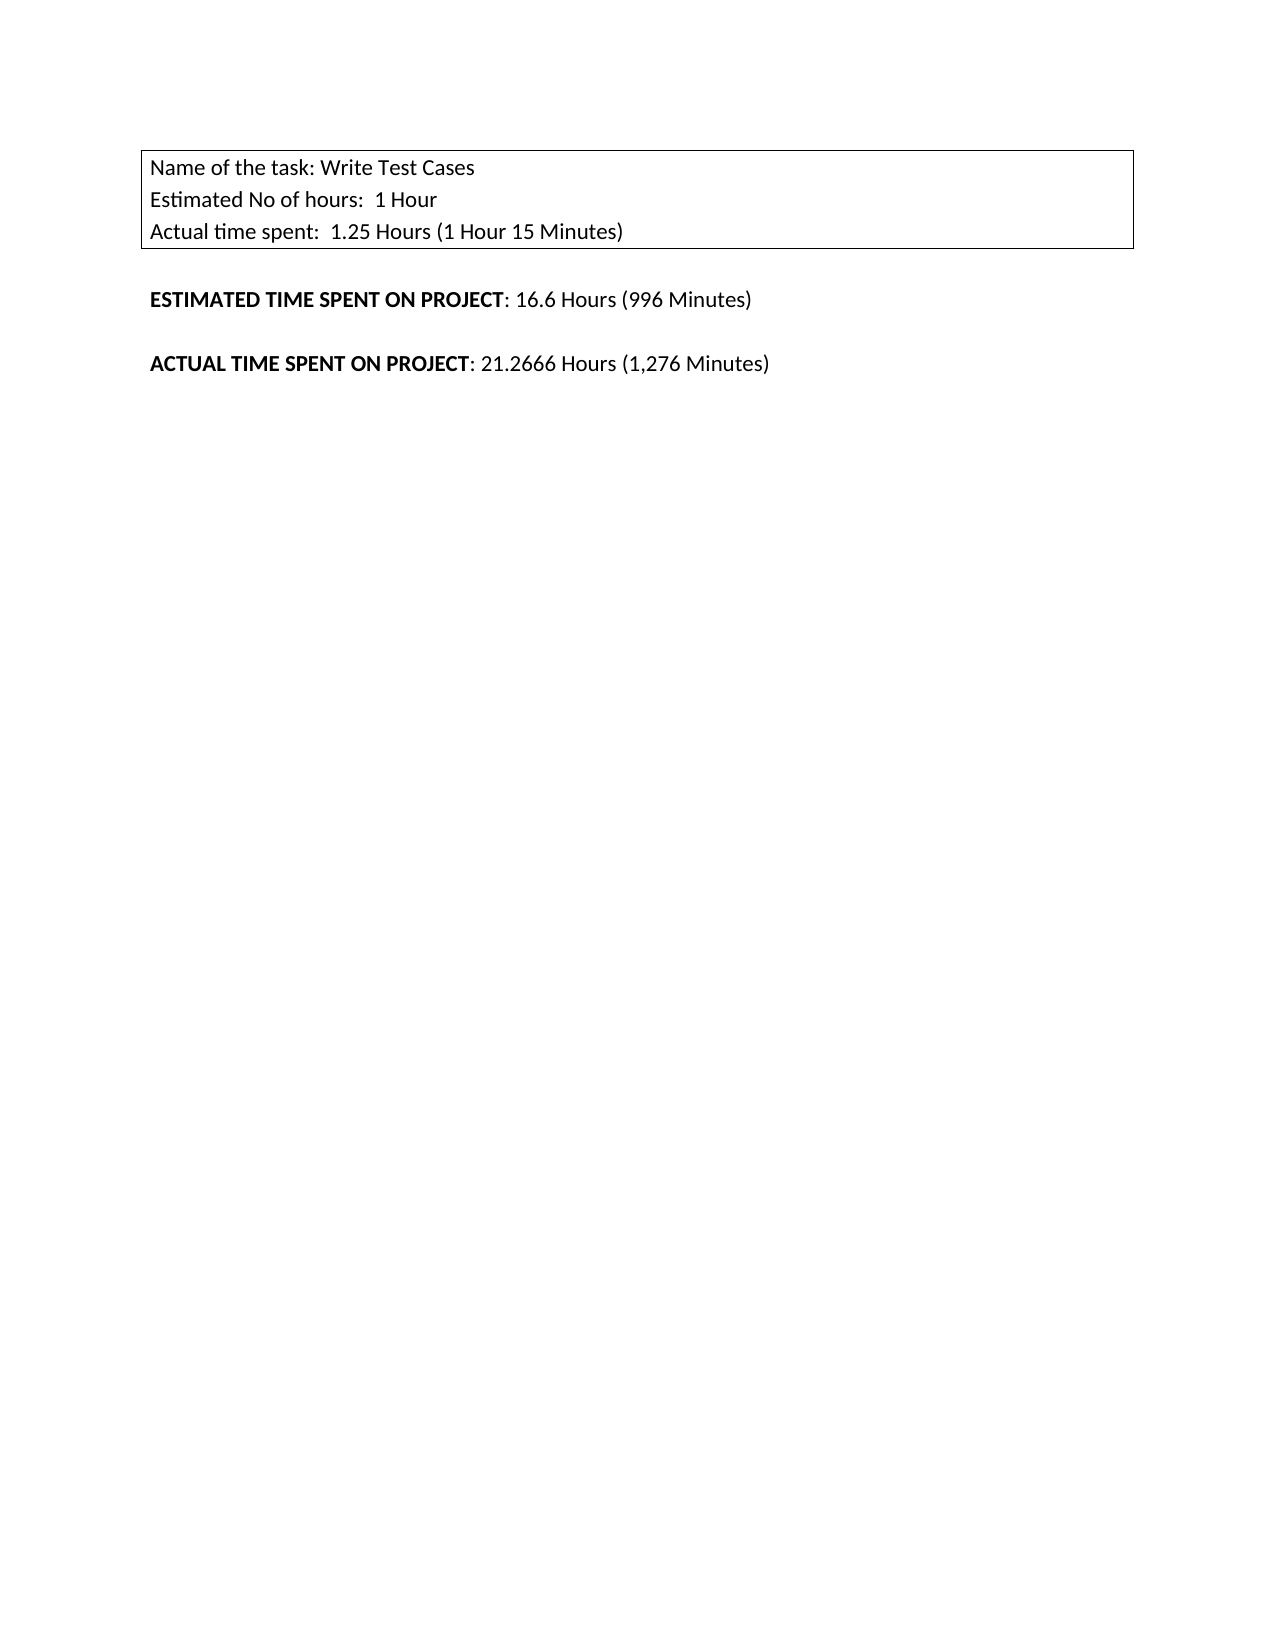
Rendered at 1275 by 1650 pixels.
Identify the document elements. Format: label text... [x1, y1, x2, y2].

text ESTIMATED TIME SPENT ON PROJECT: 16.6 Hours (996 Minutes) [150, 285, 1125, 313]
text Name of the task: Write Test Cases [142, 151, 1133, 181]
text Actual time spent: 1.25 Hours (1 Hour 15 Minutes) [142, 214, 1133, 248]
text ACTUAL TIME SPENT ON PROJECT: 21.2666 Hours (1,276 Minutes) [150, 349, 1125, 377]
text Estimated No of hours: 1 Hour [142, 182, 1133, 213]
